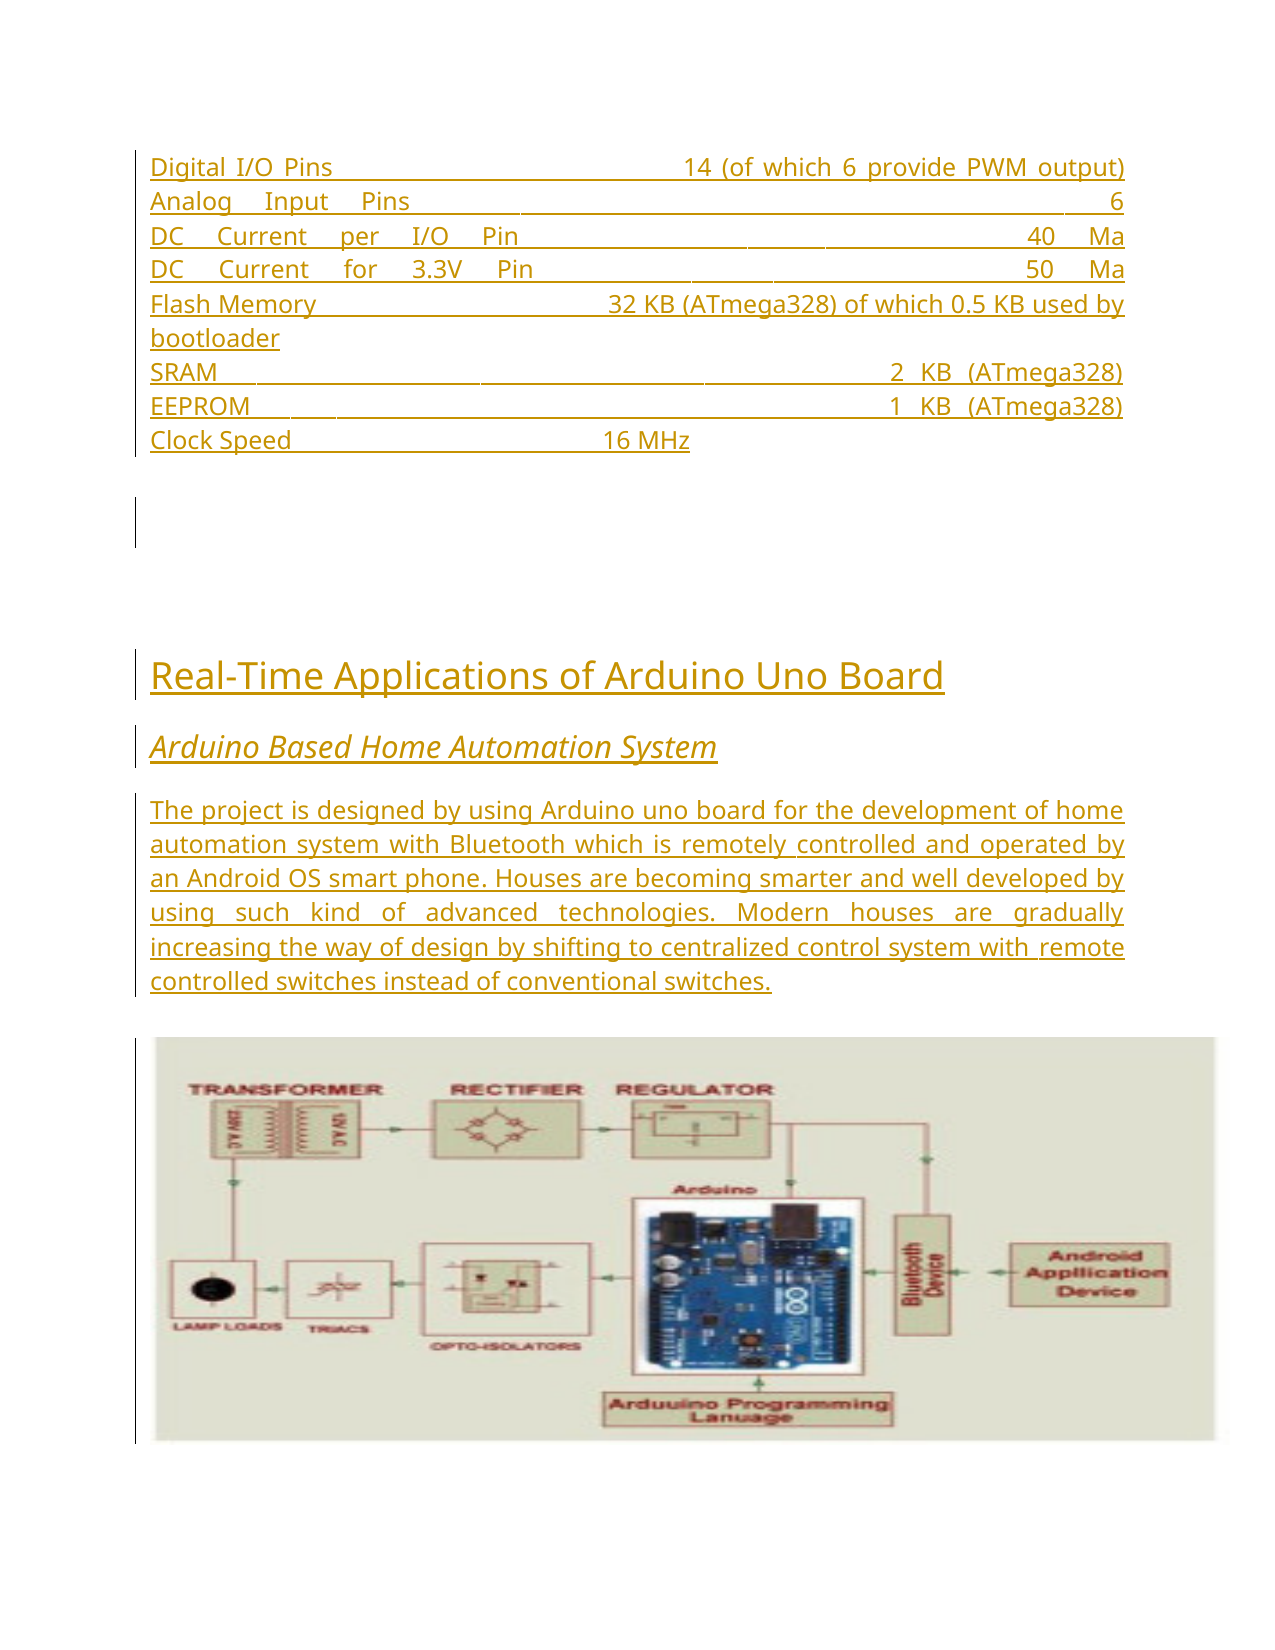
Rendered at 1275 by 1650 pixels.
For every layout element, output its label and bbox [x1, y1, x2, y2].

picture [150, 1037, 1230, 1445]
